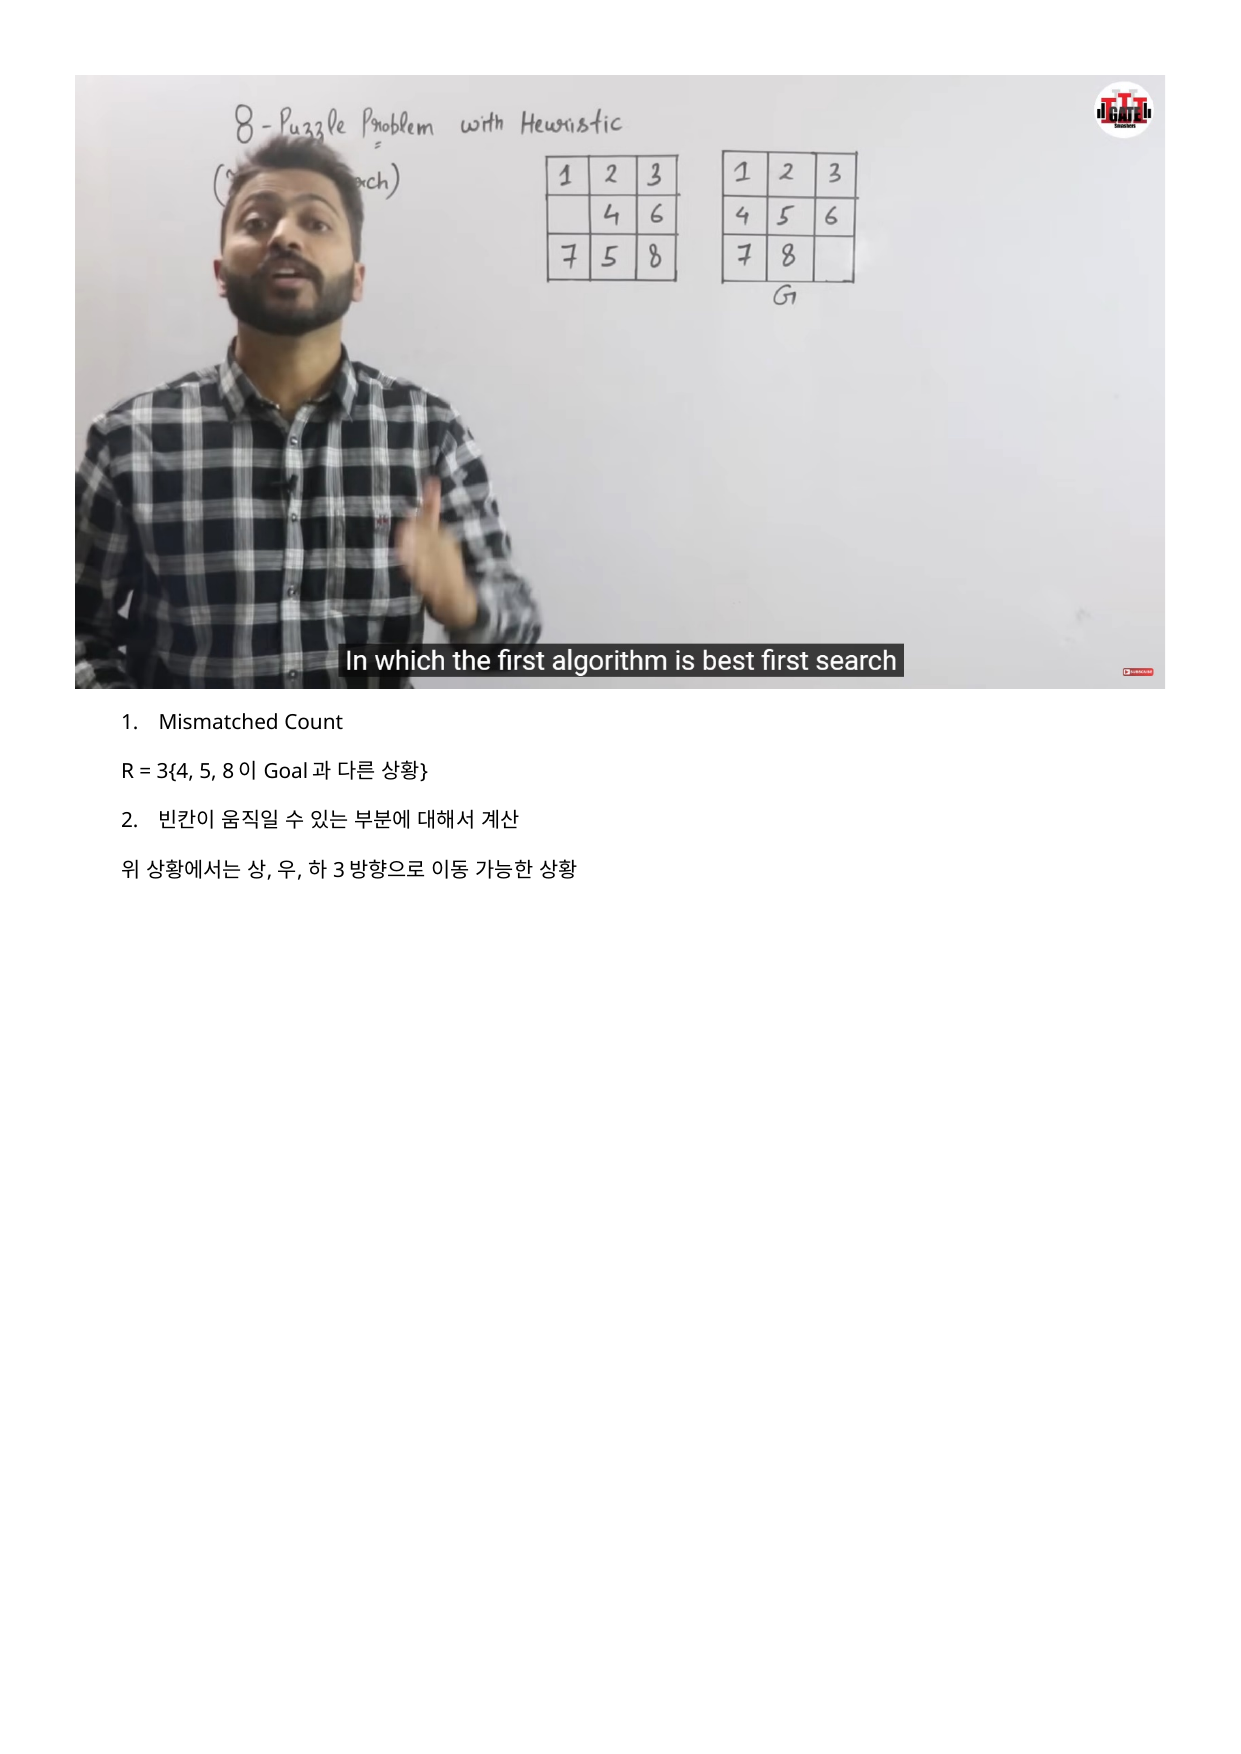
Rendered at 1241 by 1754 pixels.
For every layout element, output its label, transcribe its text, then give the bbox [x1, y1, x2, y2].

text R = 3{4, 5, 8이 Goal과 다른 상황} [121, 754, 1165, 785]
list 빈칸이 움직일 수 있는 부분에 대해서 계산 [121, 804, 1165, 834]
picture [75, 75, 1166, 689]
text 위 상황에서는 상, 우, 하 3방향으로 이동 가능한 상황 [121, 853, 1165, 883]
list Mismatched Count [121, 707, 1165, 736]
